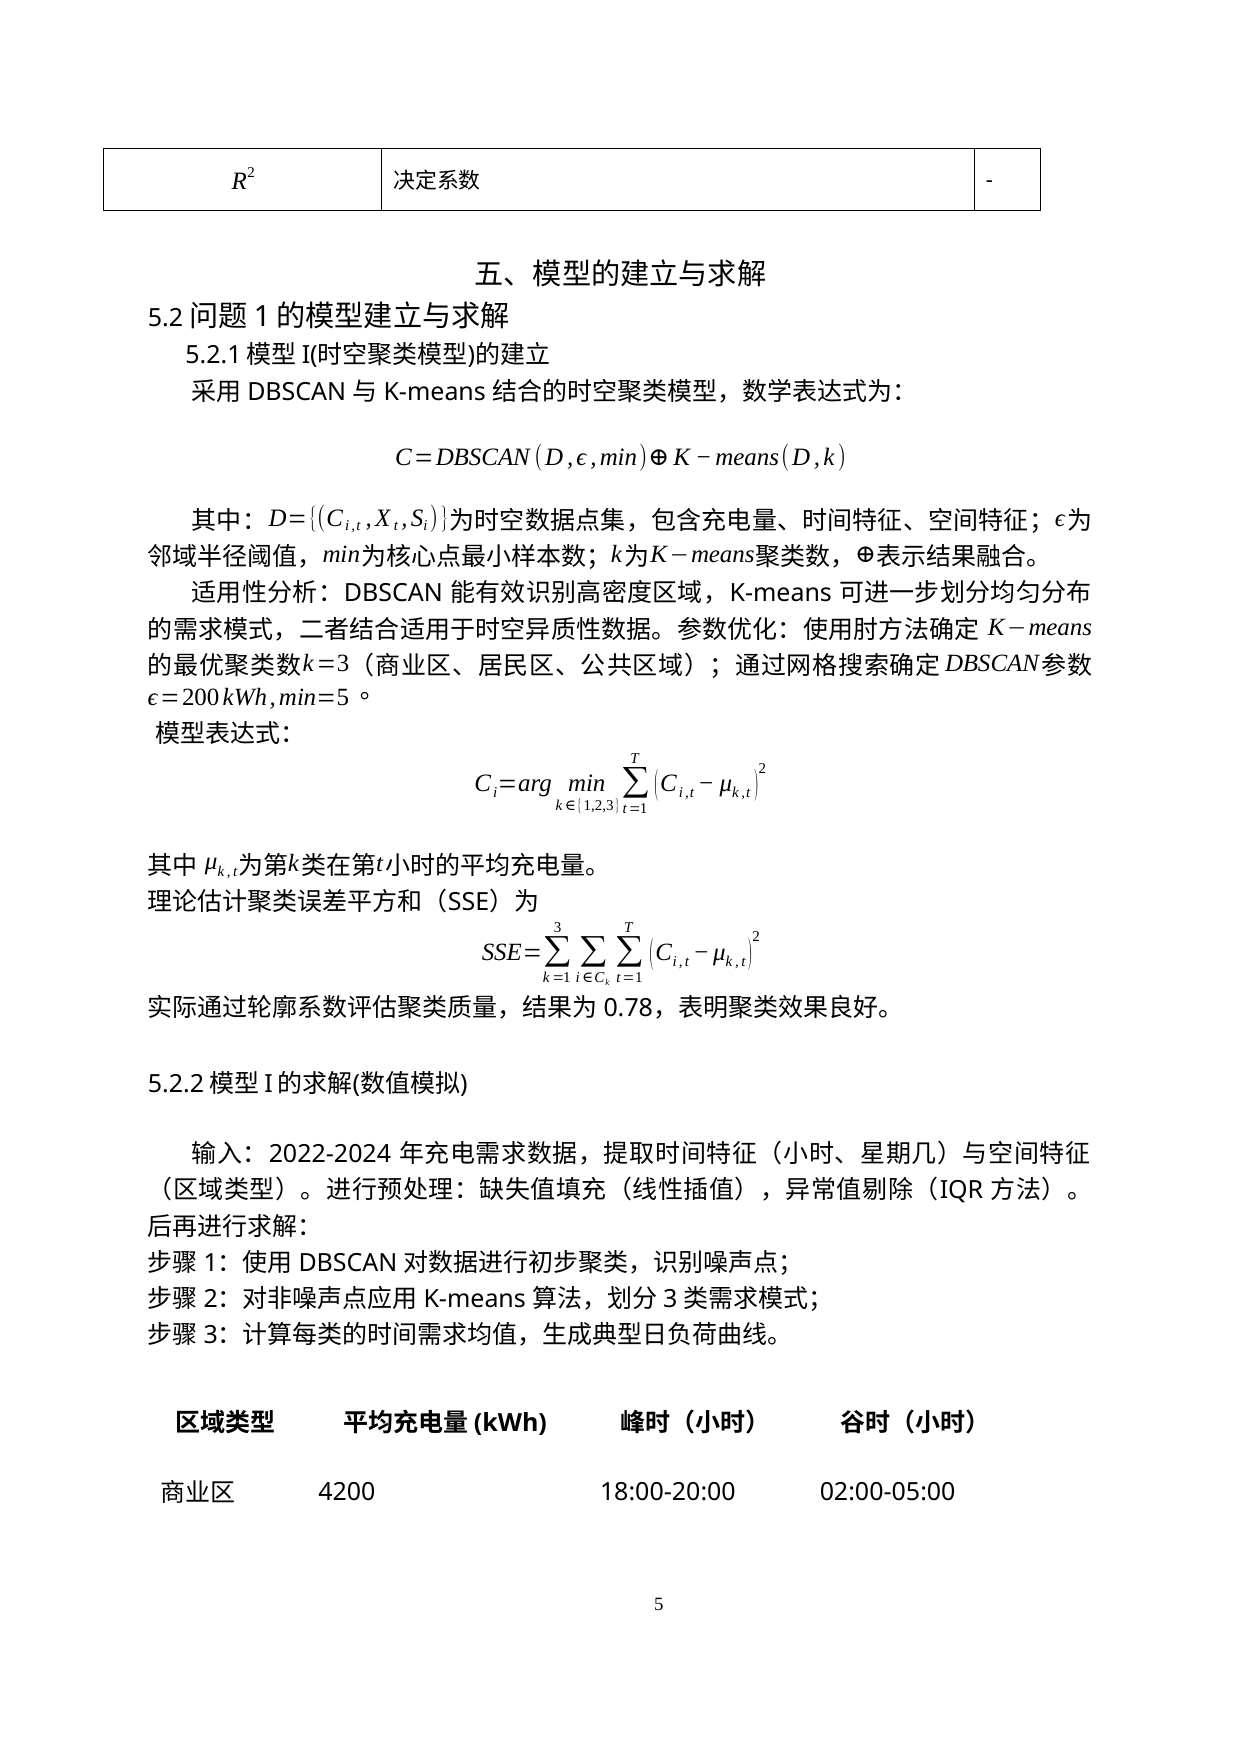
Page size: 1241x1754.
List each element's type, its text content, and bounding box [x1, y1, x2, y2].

text 理论估计聚类误差平方和（SSE）为 [148, 882, 1092, 918]
text 实际通过轮廓系数评估聚类质量，结果为 0.78，表明聚类效果良好。 [148, 987, 1092, 1024]
text 步骤 2：对非噪声点应用 K-means 算法，划分 3 类需求模式； [148, 1279, 1092, 1315]
table_cell - [975, 149, 1040, 209]
table_header 区域类型 [146, 1385, 304, 1456]
table_cell 决定系数 [382, 149, 974, 209]
table_cell [104, 149, 381, 209]
text 步骤 3：计算每类的时间需求均值，生成典型日负荷曲线。 [148, 1315, 1092, 1351]
table_cell 商业区 [146, 1456, 304, 1526]
text 5.2.1模型I(时空聚类模型)的建立 [185, 335, 1092, 371]
table_header 平均充电量 (kWh) [304, 1385, 586, 1456]
text 5.2 问题1的模型建立与求解 [148, 293, 1092, 335]
text 步骤 1：使用 DBSCAN 对数据进行初步聚类，识别噪声点； [148, 1242, 1092, 1279]
text 其中：为时空数据点集，包含充电量、时间特征、空间特征；为邻域半径阈值，为核心点最小样本数；为聚类数，表示结果融合。 [148, 500, 1092, 573]
table_header 谷时（小时） [805, 1385, 1025, 1456]
table_cell 18:00-20:00 [586, 1456, 805, 1526]
text 采用 DBSCAN 与 K-means 结合的时空聚类模型，数学表达式为： [148, 371, 1092, 407]
table_cell 4200 [304, 1456, 586, 1526]
table_header 峰时（小时） [586, 1385, 805, 1456]
text 适用性分析：DBSCAN 能有效识别高密度区域，K-means 可进一步划分均匀分布的需求模式，二者结合适用于时空异质性数据。参数优化：使用肘方法确定 的最优聚类数（商业区、居民区、公共区域）；通过网格搜索确定参数 [148, 573, 1092, 713]
text 输入：2022-2024 年充电需求数据，提取时间特征（小时、星期几）与空间特征（区域类型）。进行预处理：缺失值填充（线性插值），异常值剔除（IQR 方法）。后再进行求解： [148, 1134, 1092, 1242]
text 其中 为第类在第小时的平均充电量。 [148, 846, 1092, 882]
text 5.2.2模型I的求解(数值模拟) [148, 1063, 1092, 1100]
table_cell 02:00-05:00 [805, 1456, 1025, 1526]
text 五、模型的建立与求解 [148, 250, 1092, 293]
text 模型表达式： [148, 713, 1092, 749]
